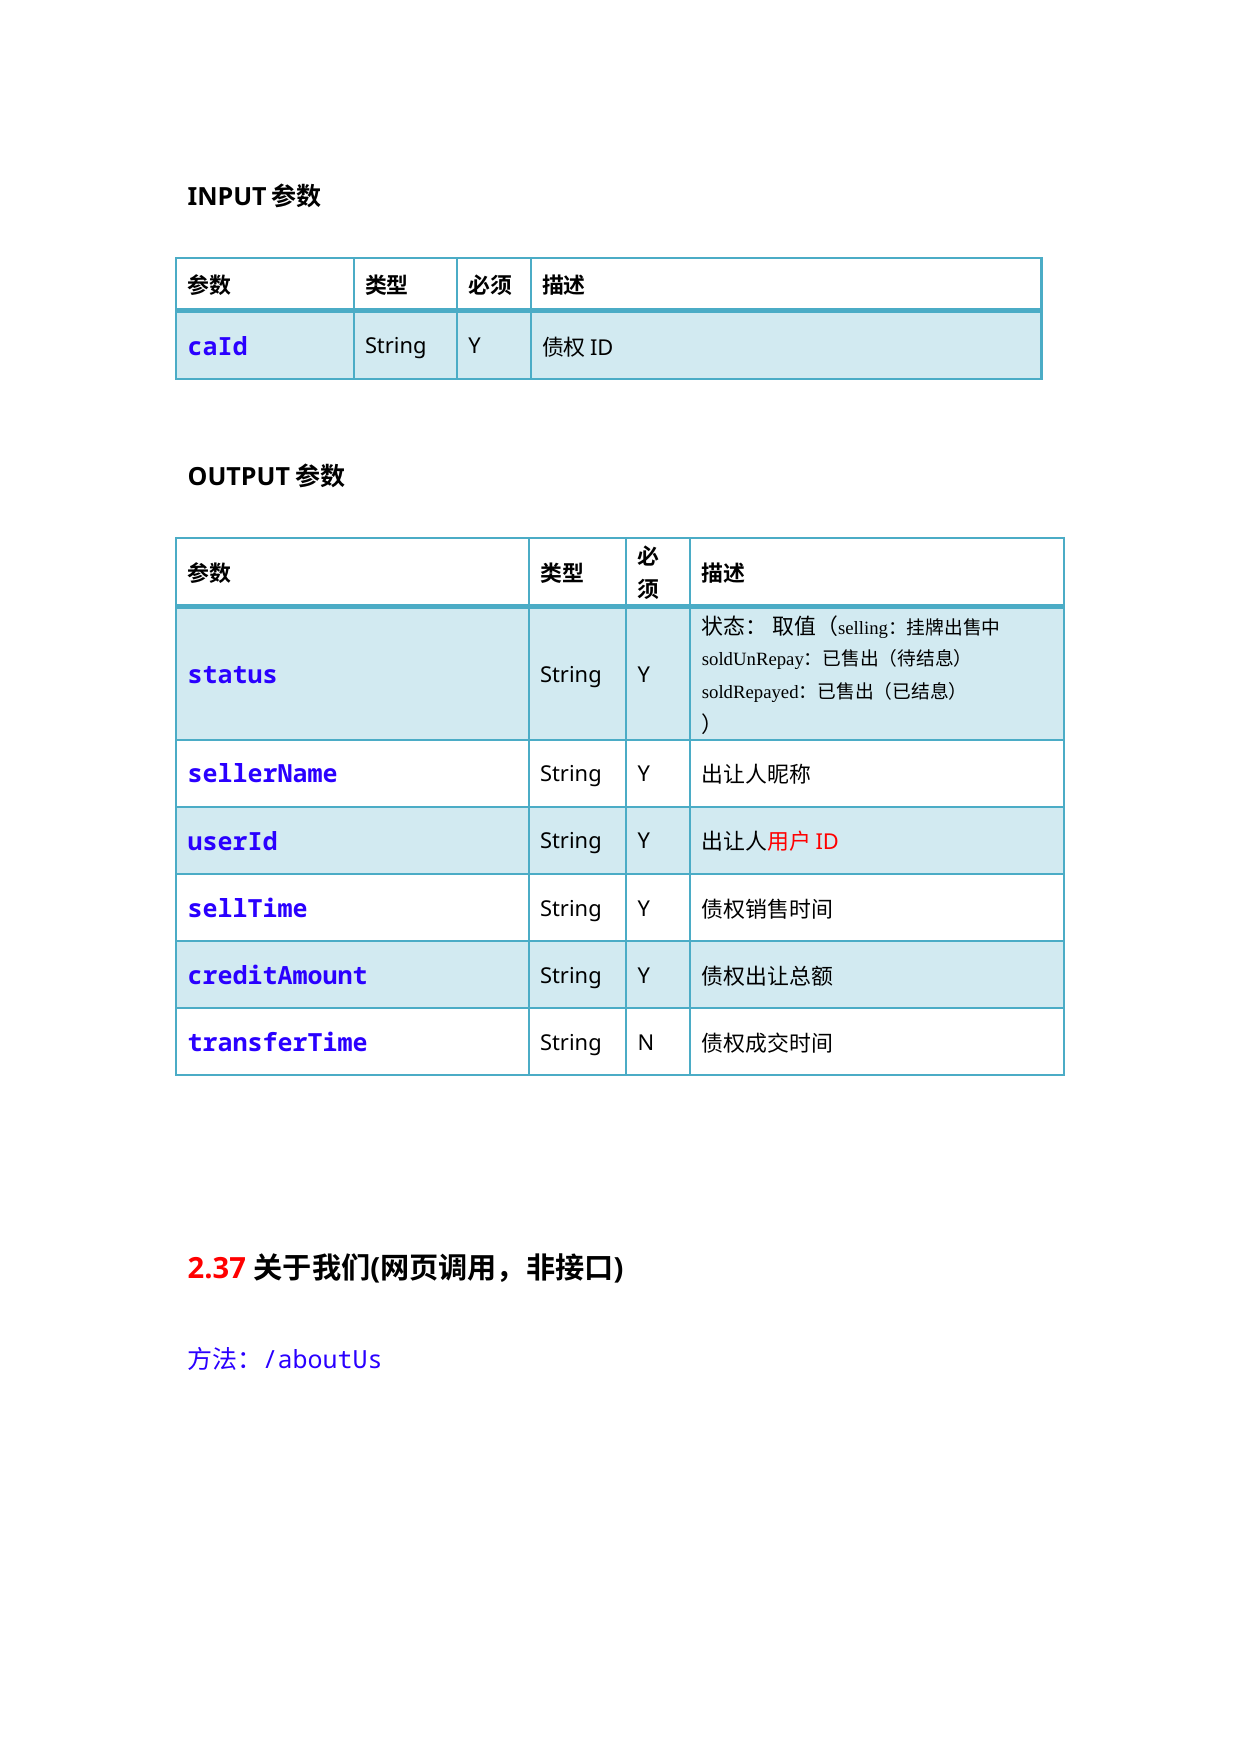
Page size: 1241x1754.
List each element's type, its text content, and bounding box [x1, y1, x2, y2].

table_cell sellTime [177, 875, 528, 940]
table_cell String [530, 609, 625, 739]
table_header 必须 [627, 539, 689, 604]
subtitle 2.37 关于我们(网页调用，非接口) [187, 1233, 1053, 1298]
table_cell creditAmount [177, 942, 528, 1007]
table_header 描述 [532, 259, 1040, 308]
table_cell Y [627, 609, 689, 739]
table_cell 债权ID [532, 313, 1040, 378]
table_cell status [177, 609, 528, 739]
table_cell String [530, 875, 625, 940]
table_cell sellerName [177, 741, 528, 806]
table_cell Y [627, 875, 689, 940]
table_cell userId [177, 808, 528, 873]
table_header 类型 [530, 539, 625, 604]
text 方法：/aboutUs [187, 1325, 1053, 1390]
table_cell String [530, 741, 625, 806]
table_cell caId [177, 313, 353, 378]
table_cell Y [627, 808, 689, 873]
table_cell 状态： 取值（selling：挂牌出售中 soldUnRepay：已售出（待结息） soldRepayed：已售出（已结息） ） [691, 609, 1063, 739]
table_cell String [530, 808, 625, 873]
table_cell Y [627, 741, 689, 806]
table_cell N [627, 1009, 689, 1074]
table_cell Y [458, 313, 530, 378]
table_cell 出让人用户ID [691, 808, 1063, 873]
table_cell Y [627, 942, 689, 1007]
table_cell 出让人昵称 [691, 741, 1063, 806]
subtitle INPUT参数 [187, 162, 1053, 227]
table_header 参数 [177, 259, 353, 308]
table_cell String [530, 1009, 625, 1074]
table_cell transferTime [177, 1009, 528, 1074]
table_cell 债权出让总额 [691, 942, 1063, 1007]
table_cell String [530, 942, 625, 1007]
table_header 参数 [177, 539, 528, 604]
table_cell 债权成交时间 [691, 1009, 1063, 1074]
table_header 类型 [355, 259, 456, 308]
table_header 描述 [691, 539, 1063, 604]
table_cell String [355, 313, 456, 378]
table_header 必须 [458, 259, 530, 308]
table_cell 债权销售时间 [691, 875, 1063, 940]
subtitle OUTPUT参数 [187, 442, 1053, 507]
